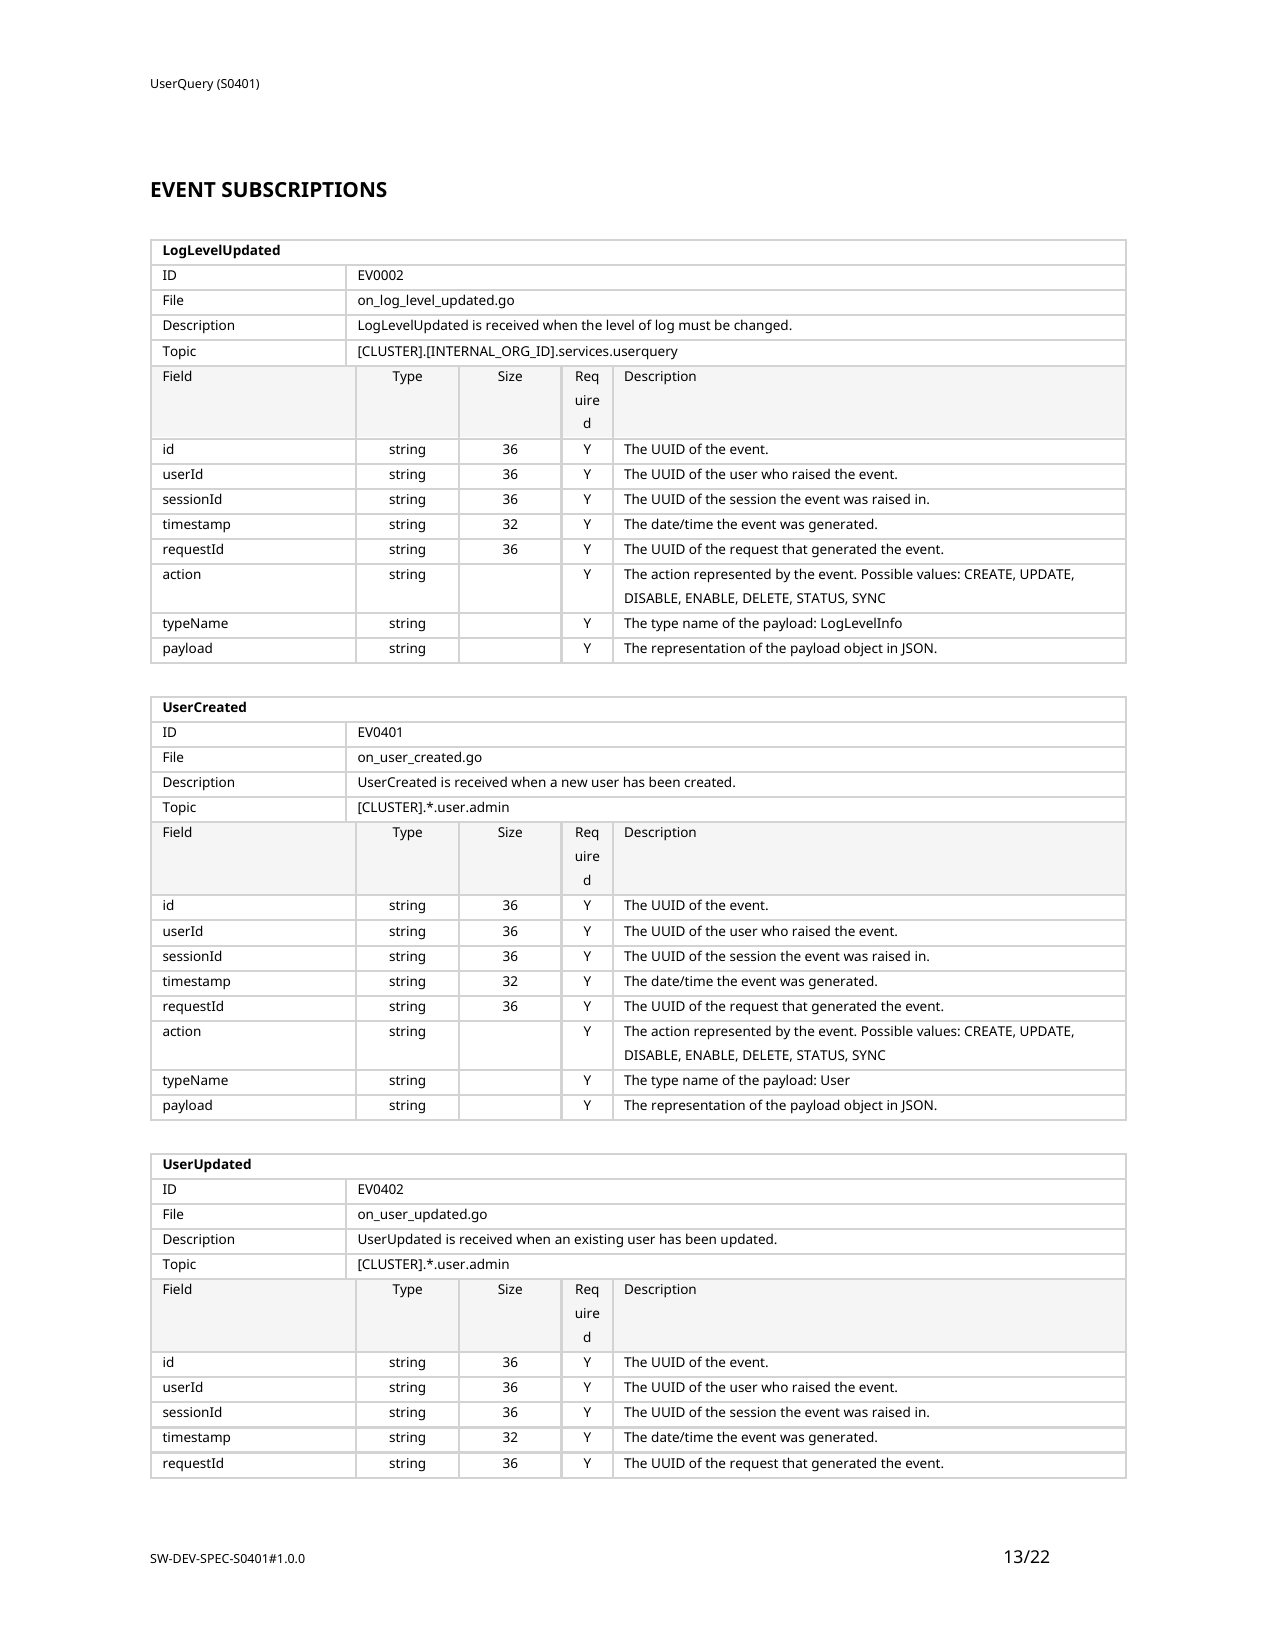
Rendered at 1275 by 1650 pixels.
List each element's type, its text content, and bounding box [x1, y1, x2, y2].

subtitle EVENT SUBSCRIPTIONS [150, 175, 1125, 203]
table_cell Y [563, 1454, 612, 1477]
table_cell string [357, 947, 458, 969]
table_cell Field [152, 367, 355, 437]
table_cell File [152, 1205, 345, 1228]
table_cell id [152, 440, 355, 463]
table_cell [460, 1096, 560, 1119]
table_cell [CLUSTER].*.user.admin [347, 798, 1125, 821]
table_cell Size [460, 823, 560, 894]
table_cell Y [563, 465, 612, 488]
table_cell 36 [460, 465, 560, 488]
table_cell Type [357, 1280, 458, 1351]
table_cell Y [563, 490, 612, 513]
table_cell The UUID of the user who raised the event. [614, 1378, 1125, 1401]
table_cell The UUID of the request that generated the event. [614, 540, 1125, 563]
table_cell timestamp [152, 515, 355, 538]
table_cell Required [563, 823, 612, 894]
table_cell sessionId [152, 947, 355, 969]
table_cell The UUID of the session the event was raised in. [614, 490, 1125, 513]
table_cell requestId [152, 540, 355, 563]
table_cell [CLUSTER].*.user.admin [347, 1255, 1125, 1278]
table_cell string [357, 515, 458, 538]
table_cell [460, 614, 560, 637]
table_cell The type name of the payload: User [614, 1071, 1125, 1094]
table_cell payload [152, 1096, 355, 1119]
table_cell userId [152, 1378, 355, 1401]
table_cell string [357, 921, 458, 944]
table_cell Y [563, 921, 612, 944]
table_cell Y [563, 1429, 612, 1451]
table_cell string [357, 1429, 458, 1451]
table_cell Required [563, 367, 612, 437]
table_cell The date/time the event was generated. [614, 1429, 1125, 1451]
table_cell Y [563, 1378, 612, 1401]
table_cell 36 [460, 540, 560, 563]
table_cell The UUID of the event. [614, 896, 1125, 919]
table_cell Y [563, 540, 612, 563]
table_cell 32 [460, 515, 560, 538]
table_cell userId [152, 921, 355, 944]
table_cell requestId [152, 997, 355, 1020]
table_cell string [357, 896, 458, 919]
table_cell Description [152, 1230, 345, 1253]
table_cell [460, 565, 560, 612]
table_cell Y [563, 440, 612, 463]
table_cell The UUID of the session the event was raised in. [614, 947, 1125, 969]
table_cell The UUID of the request that generated the event. [614, 997, 1125, 1020]
table_cell 36 [460, 947, 560, 969]
table_cell Y [563, 639, 612, 662]
table_cell Field [152, 823, 355, 894]
table_cell 36 [460, 490, 560, 513]
table_cell 36 [460, 1403, 560, 1426]
table_cell The date/time the event was generated. [614, 515, 1125, 538]
table_cell Size [460, 367, 560, 437]
table_cell string [357, 1096, 458, 1119]
table_cell Topic [152, 1255, 345, 1278]
table_cell UserUpdated is received when an existing user has been updated. [347, 1230, 1125, 1253]
table_cell id [152, 896, 355, 919]
table_cell The date/time the event was generated. [614, 972, 1125, 995]
table_cell Size [460, 1280, 560, 1351]
table_cell Y [563, 515, 612, 538]
table_cell [460, 1071, 560, 1094]
table_cell Y [563, 896, 612, 919]
table_cell ID [152, 1180, 345, 1203]
table_cell ID [152, 266, 345, 289]
table_cell The UUID of the event. [614, 1353, 1125, 1376]
table_cell string [357, 1378, 458, 1401]
table_cell action [152, 565, 355, 612]
table_cell LogLevelUpdated is received when the level of log must be changed. [347, 316, 1125, 339]
table_cell string [357, 614, 458, 637]
table_cell action [152, 1022, 355, 1069]
table_cell string [357, 1403, 458, 1426]
table_cell string [357, 440, 458, 463]
table_cell Topic [152, 798, 345, 821]
table_cell Y [563, 972, 612, 995]
table_cell The type name of the payload: LogLevelInfo [614, 614, 1125, 637]
table_cell Y [563, 1403, 612, 1426]
table_cell Y [563, 614, 612, 637]
table_cell 32 [460, 1429, 560, 1451]
table_cell 36 [460, 1378, 560, 1401]
table_cell Y [563, 947, 612, 969]
table_cell on_log_level_updated.go [347, 291, 1125, 314]
table_cell Type [357, 367, 458, 437]
table_cell The action represented by the event. Possible values: CREATE, UPDATE, DISABLE, ENABLE, DELETE, STATUS, SYNC [614, 565, 1125, 612]
table_cell ID [152, 723, 345, 746]
table_cell The representation of the payload object in JSON. [614, 639, 1125, 662]
table_cell Y [563, 1096, 612, 1119]
table_cell Y [563, 1071, 612, 1094]
table_cell string [357, 465, 458, 488]
table_cell string [357, 1454, 458, 1477]
table_cell Y [563, 565, 612, 612]
table_cell string [357, 1353, 458, 1376]
table_cell UserCreated is received when a new user has been created. [347, 773, 1125, 796]
table_cell string [357, 639, 458, 662]
table_cell on_user_created.go [347, 748, 1125, 771]
table_cell userId [152, 465, 355, 488]
table_cell [460, 1022, 560, 1069]
table_cell string [357, 972, 458, 995]
table_cell EV0402 [347, 1180, 1125, 1203]
table_cell The UUID of the event. [614, 440, 1125, 463]
table_cell Description [152, 316, 345, 339]
table_cell Topic [152, 341, 345, 364]
table_cell id [152, 1353, 355, 1376]
table_cell 36 [460, 1353, 560, 1376]
table_cell Description [614, 367, 1125, 437]
table_cell sessionId [152, 1403, 355, 1426]
table_header LogLevelUpdated [152, 241, 1125, 264]
table_cell Field [152, 1280, 355, 1351]
table_cell 36 [460, 1454, 560, 1477]
table_cell typeName [152, 1071, 355, 1094]
table_cell string [357, 540, 458, 563]
table_cell Y [563, 997, 612, 1020]
table_cell 36 [460, 997, 560, 1020]
table_cell string [357, 1071, 458, 1094]
table_cell File [152, 748, 345, 771]
table_header UserUpdated [152, 1155, 1125, 1178]
table_cell 36 [460, 440, 560, 463]
table_cell [460, 639, 560, 662]
table_cell sessionId [152, 490, 355, 513]
table_cell Required [563, 1280, 612, 1351]
table_cell Description [614, 823, 1125, 894]
table_cell requestId [152, 1454, 355, 1477]
table_cell 36 [460, 896, 560, 919]
table_cell File [152, 291, 345, 314]
table_cell Y [563, 1022, 612, 1069]
table_cell Y [563, 1353, 612, 1376]
table_cell on_user_updated.go [347, 1205, 1125, 1228]
table_cell Description [614, 1280, 1125, 1351]
table_header UserCreated [152, 698, 1125, 721]
table_cell string [357, 565, 458, 612]
table_cell timestamp [152, 972, 355, 995]
table_cell payload [152, 639, 355, 662]
table_cell The representation of the payload object in JSON. [614, 1096, 1125, 1119]
table_cell EV0401 [347, 723, 1125, 746]
table_cell The UUID of the user who raised the event. [614, 921, 1125, 944]
table_cell timestamp [152, 1429, 355, 1451]
table_cell string [357, 490, 458, 513]
table_cell Description [152, 773, 345, 796]
table_cell string [357, 1022, 458, 1069]
table_cell The UUID of the user who raised the event. [614, 465, 1125, 488]
table_cell 36 [460, 921, 560, 944]
table_cell typeName [152, 614, 355, 637]
table_cell [CLUSTER].[INTERNAL_ORG_ID].services.userquery [347, 341, 1125, 364]
table_cell Type [357, 823, 458, 894]
table_cell 32 [460, 972, 560, 995]
table_cell EV0002 [347, 266, 1125, 289]
table_cell The UUID of the request that generated the event. [614, 1454, 1125, 1477]
table_cell The UUID of the session the event was raised in. [614, 1403, 1125, 1426]
table_cell string [357, 997, 458, 1020]
table_cell The action represented by the event. Possible values: CREATE, UPDATE, DISABLE, ENABLE, DELETE, STATUS, SYNC [614, 1022, 1125, 1069]
